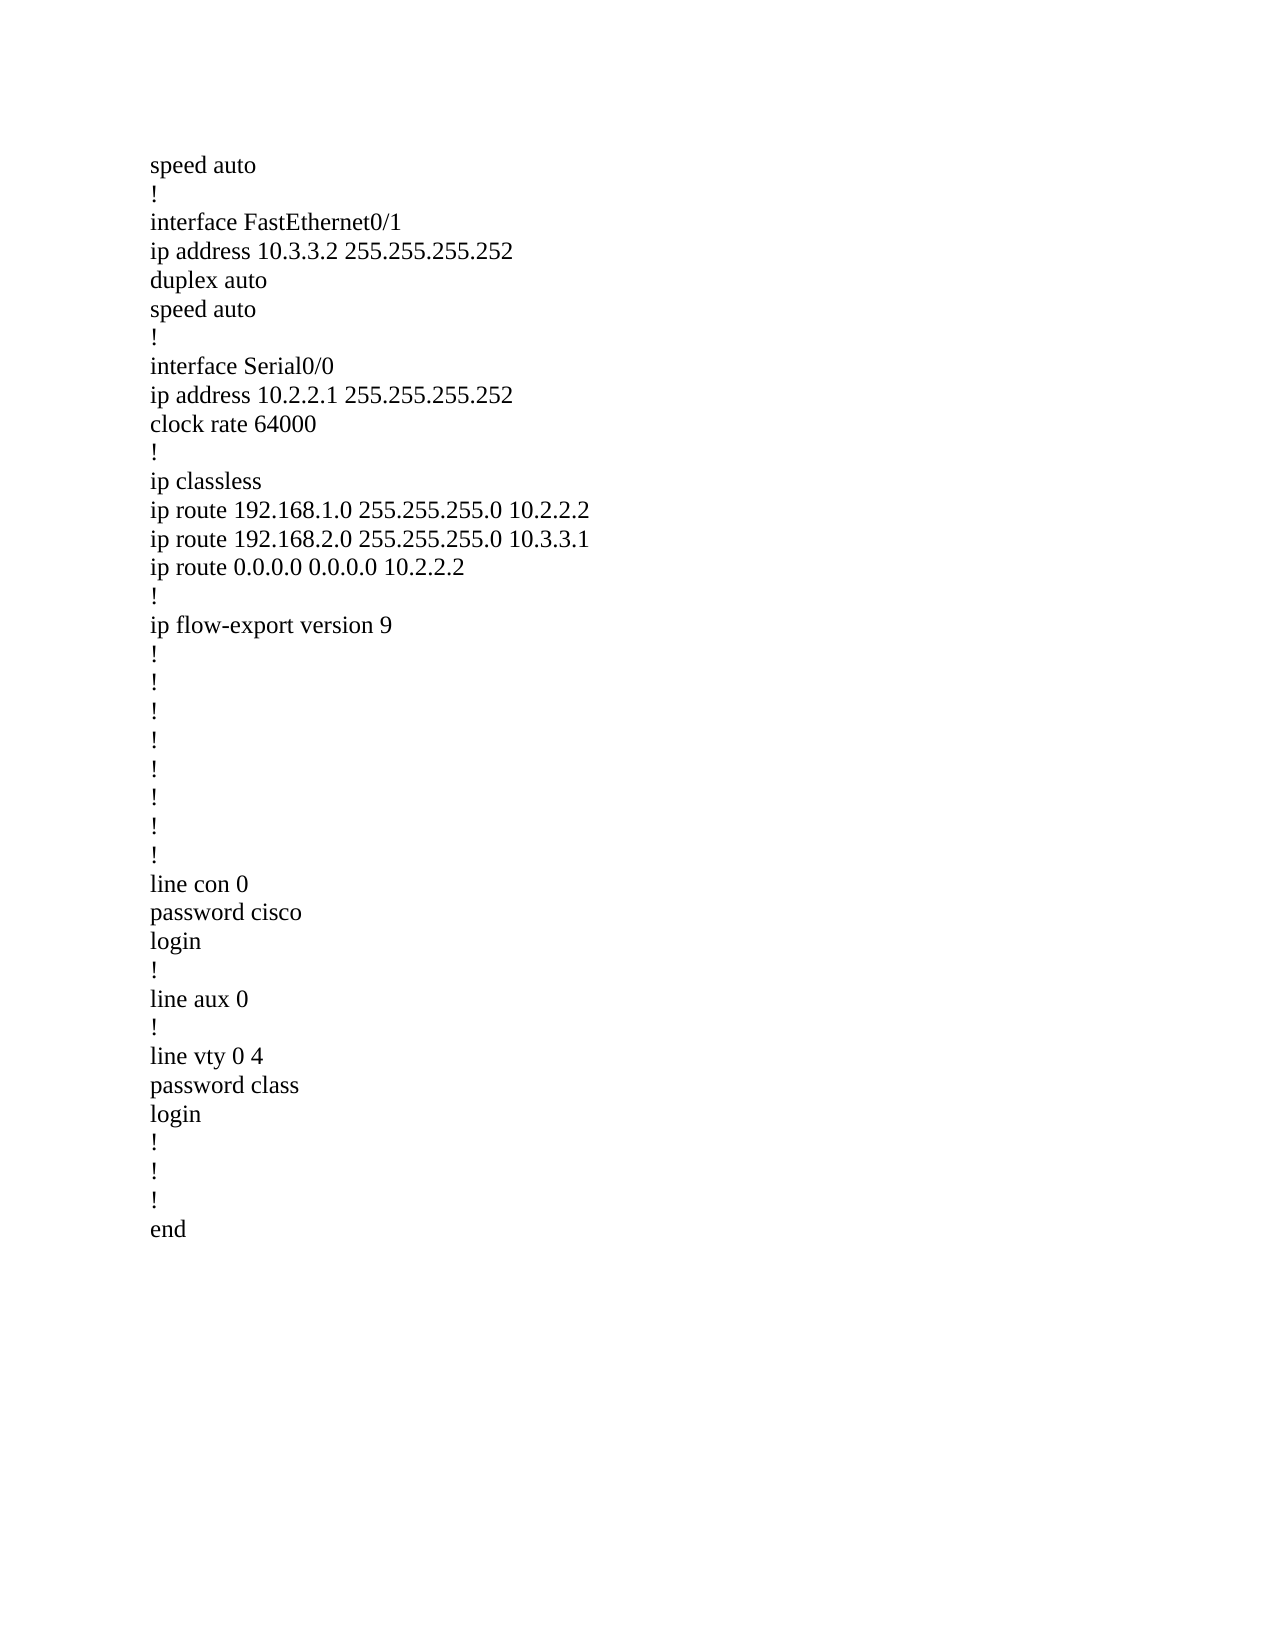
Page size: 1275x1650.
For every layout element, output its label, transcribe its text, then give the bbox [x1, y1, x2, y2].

text ! [150, 696, 1125, 725]
text speed auto [150, 294, 1125, 322]
text ! [150, 811, 1125, 840]
text password cisco [150, 897, 1125, 926]
text line con 0 [150, 869, 1125, 897]
text duplex auto [150, 265, 1125, 294]
text interface FastEthernet0/1 [150, 207, 1125, 236]
text ! [150, 179, 1125, 207]
text line aux 0 [150, 984, 1125, 1012]
text line vty 0 4 [150, 1041, 1125, 1070]
text login [150, 926, 1125, 955]
text ! [150, 725, 1125, 754]
text ! [150, 639, 1125, 667]
text ip route 0.0.0.0 0.0.0.0 10.2.2.2 [150, 552, 1125, 581]
text ! [150, 1127, 1125, 1156]
text end [150, 1214, 1125, 1242]
text ! [150, 437, 1125, 466]
text ! [150, 1156, 1125, 1185]
text ip route 192.168.1.0 255.255.255.0 10.2.2.2 [150, 495, 1125, 524]
text ! [150, 322, 1125, 351]
text ! [150, 581, 1125, 610]
text ! [150, 667, 1125, 696]
text ip route 192.168.2.0 255.255.255.0 10.3.3.1 [150, 524, 1125, 552]
text ip address 10.2.2.1 255.255.255.252 [150, 380, 1125, 409]
text ip classless [150, 466, 1125, 495]
text ! [150, 782, 1125, 811]
text clock rate 64000 [150, 409, 1125, 437]
text ! [150, 754, 1125, 782]
text ! [150, 1012, 1125, 1041]
text ! [150, 955, 1125, 984]
text ! [150, 1185, 1125, 1214]
text speed auto [150, 150, 1125, 179]
text password class [150, 1070, 1125, 1099]
text ip flow-export version 9 [150, 610, 1125, 639]
text interface Serial0/0 [150, 351, 1125, 380]
text login [150, 1099, 1125, 1127]
text ip address 10.3.3.2 255.255.255.252 [150, 236, 1125, 265]
text ! [150, 840, 1125, 869]
